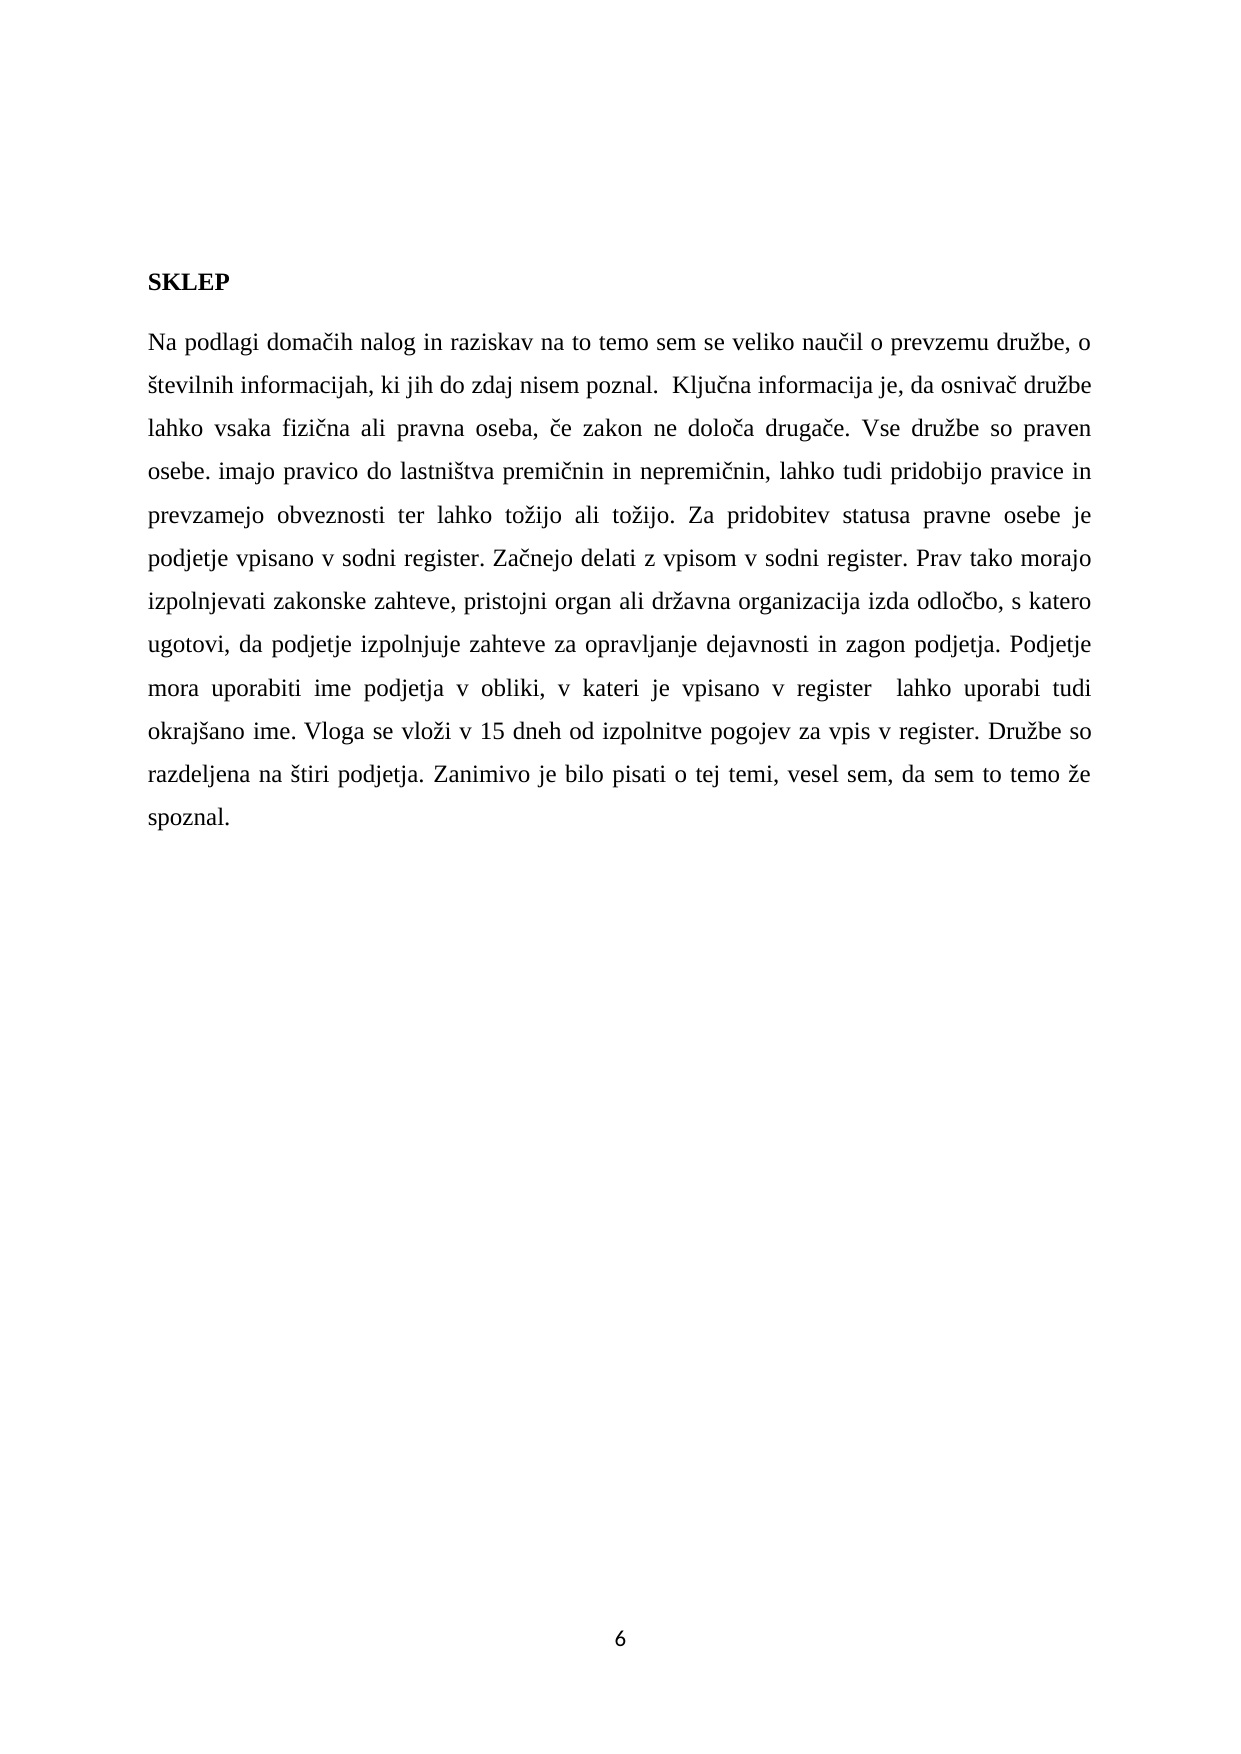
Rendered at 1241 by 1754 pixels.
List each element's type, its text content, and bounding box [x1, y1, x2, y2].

text SKLEP [148, 267, 1093, 296]
text Na podlagi domačih nalog in raziskav na to temo sem se veliko naučil o prevzemu družbe, o številnih informacijah, ki jih do zdaj nisem poznal. Ključna informacija je, da osnivač družbe lahko vsaka fizična ali pravna oseba, če zakon ne določa drugače. Vse družbe so praven osebe. imajo pravico do lastništva premičnin in nepremičnin, lahko tudi pridobijo pravice in prevzamejo obveznosti ter lahko tožijo ali tožijo. Za pridobitev statusa pravne osebe je podjetje vpisano v sodni register. Začnejo delati z vpisom v sodni register. Prav tako morajo izpolnjevati zakonske zahteve, pristojni organ ali državna organizacija izda odločbo, s katero ugotovi, da podjetje izpolnjuje zahteve za opravljanje dejavnosti in zagon podjetja. Podjetje mora uporabiti ime podjetja v obliki, v kateri je vpisano v register lahko uporabi tudi okrajšano ime. Vloga se vloži v 15 dneh od izpolnitve pogojev za vpis v register. Družbe so razdeljena na štiri podjetja. Zanimivo je bilo pisati o tej temi, vesel sem, da sem to temo že spoznal. [148, 327, 1093, 831]
